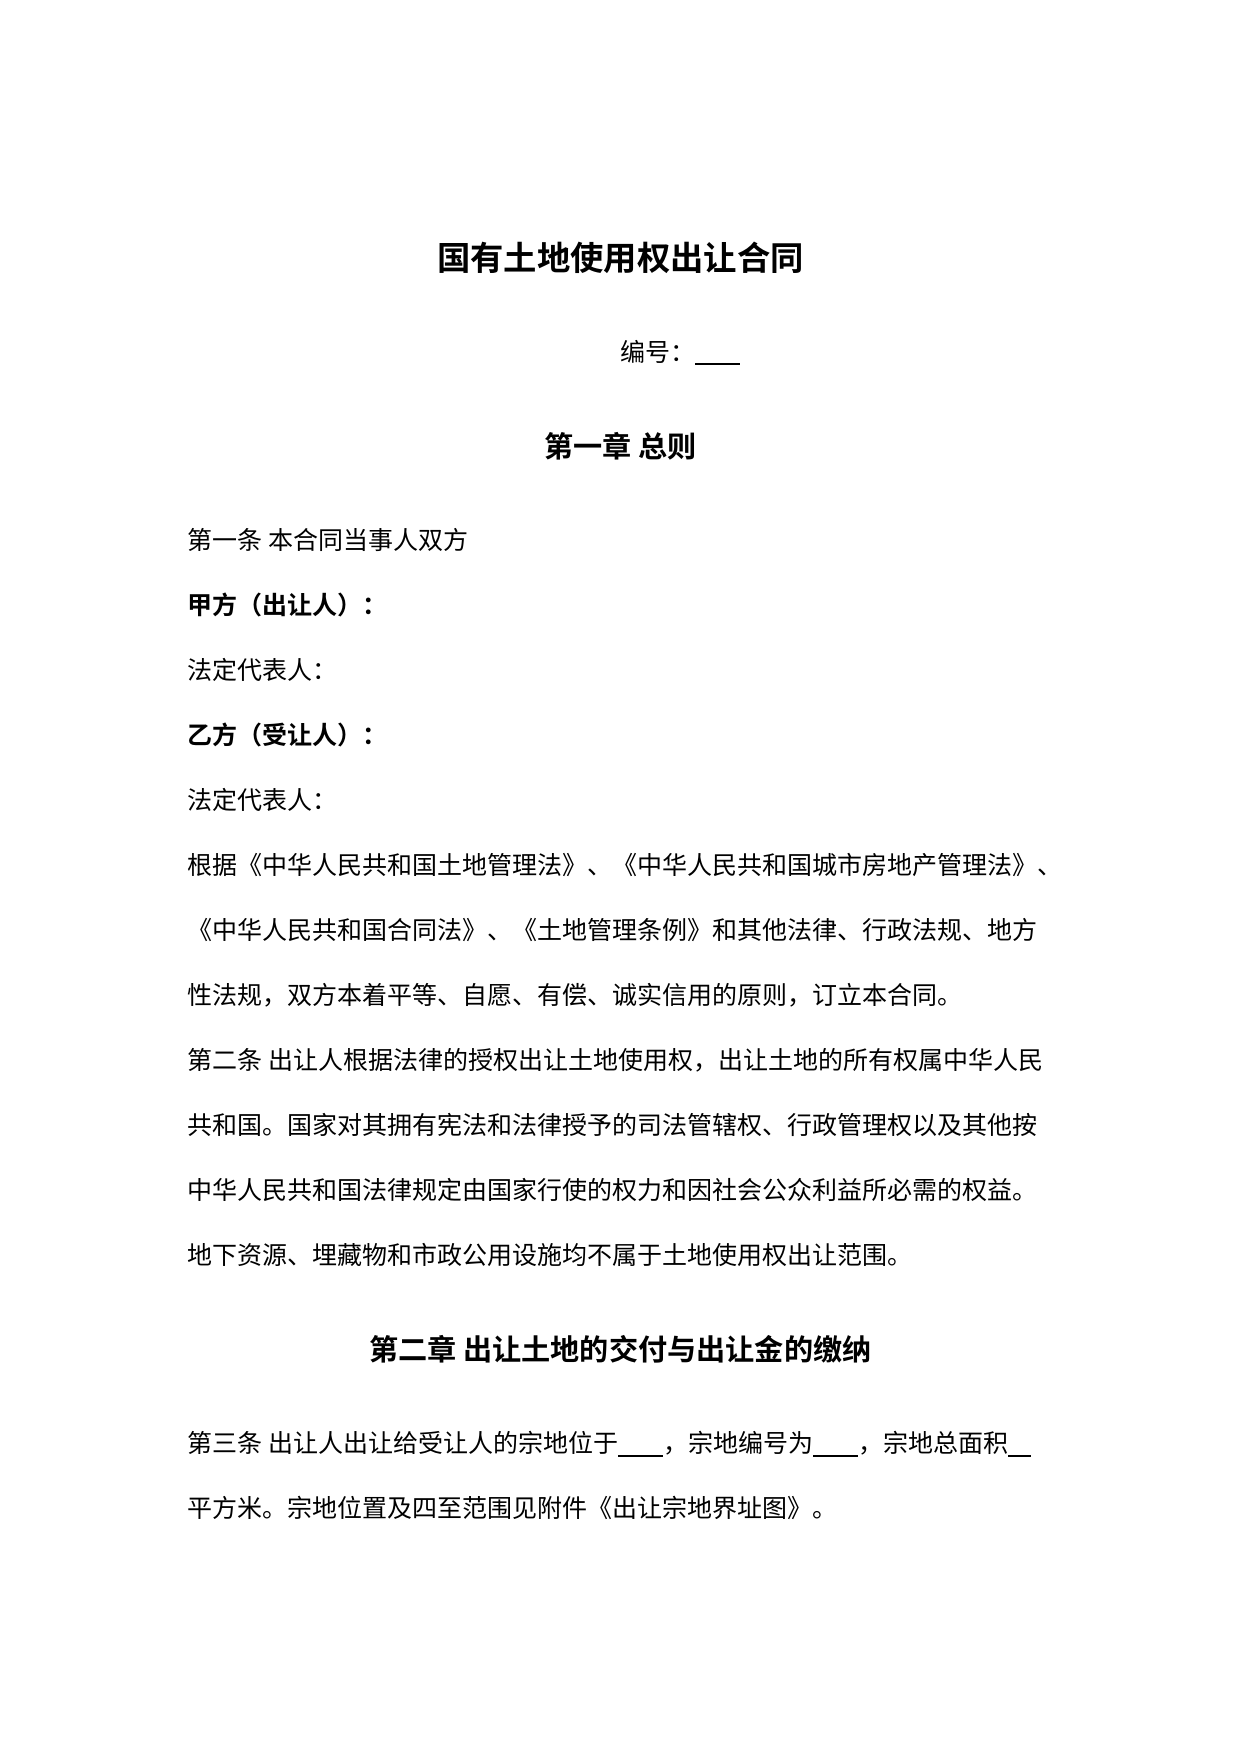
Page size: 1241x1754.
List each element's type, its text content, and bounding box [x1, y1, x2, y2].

subtitle 国有土地使用权出让合同 [187, 224, 1053, 289]
text 根据《中华人民共和国土地管理法》、《中华人民共和国城市房地产管理法》、《中华人民共和国合同法》、《土地管理条例》和其他法律、行政法规、地方性法规，双方本着平等、自愿、有偿、诚实信用的原则，订立本合同。 [187, 831, 1053, 1026]
text 第二条 出让人根据法律的授权出让土地使用权，出让土地的所有权属中华人民共和国。国家对其拥有宪法和法律授予的司法管辖权、行政管理权以及其他按中华人民共和国法律规定由国家行使的权力和因社会公众利益所必需的权益。地下资源、埋藏物和市政公用设施均不属于土地使用权出让范围。 [187, 1026, 1053, 1286]
subtitle 第一章 总则 [187, 412, 1053, 477]
text 编号： [187, 318, 1053, 383]
text 法定代表人： [187, 766, 1053, 831]
subtitle 第二章 出让土地的交付与出让金的缴纳 [187, 1315, 1053, 1380]
text 甲方（出让人）： [187, 571, 1053, 636]
text 乙方（受让人）： [187, 701, 1053, 766]
text 第一条 本合同当事人双方 [187, 506, 1053, 571]
text 第三条 出让人出让给受让人的宗地位于 ，宗地编号为 ，宗地总面积 平方米。宗地位置及四至范围见附件《出让宗地界址图》。 [187, 1409, 1053, 1539]
text 法定代表人： [187, 636, 1053, 701]
